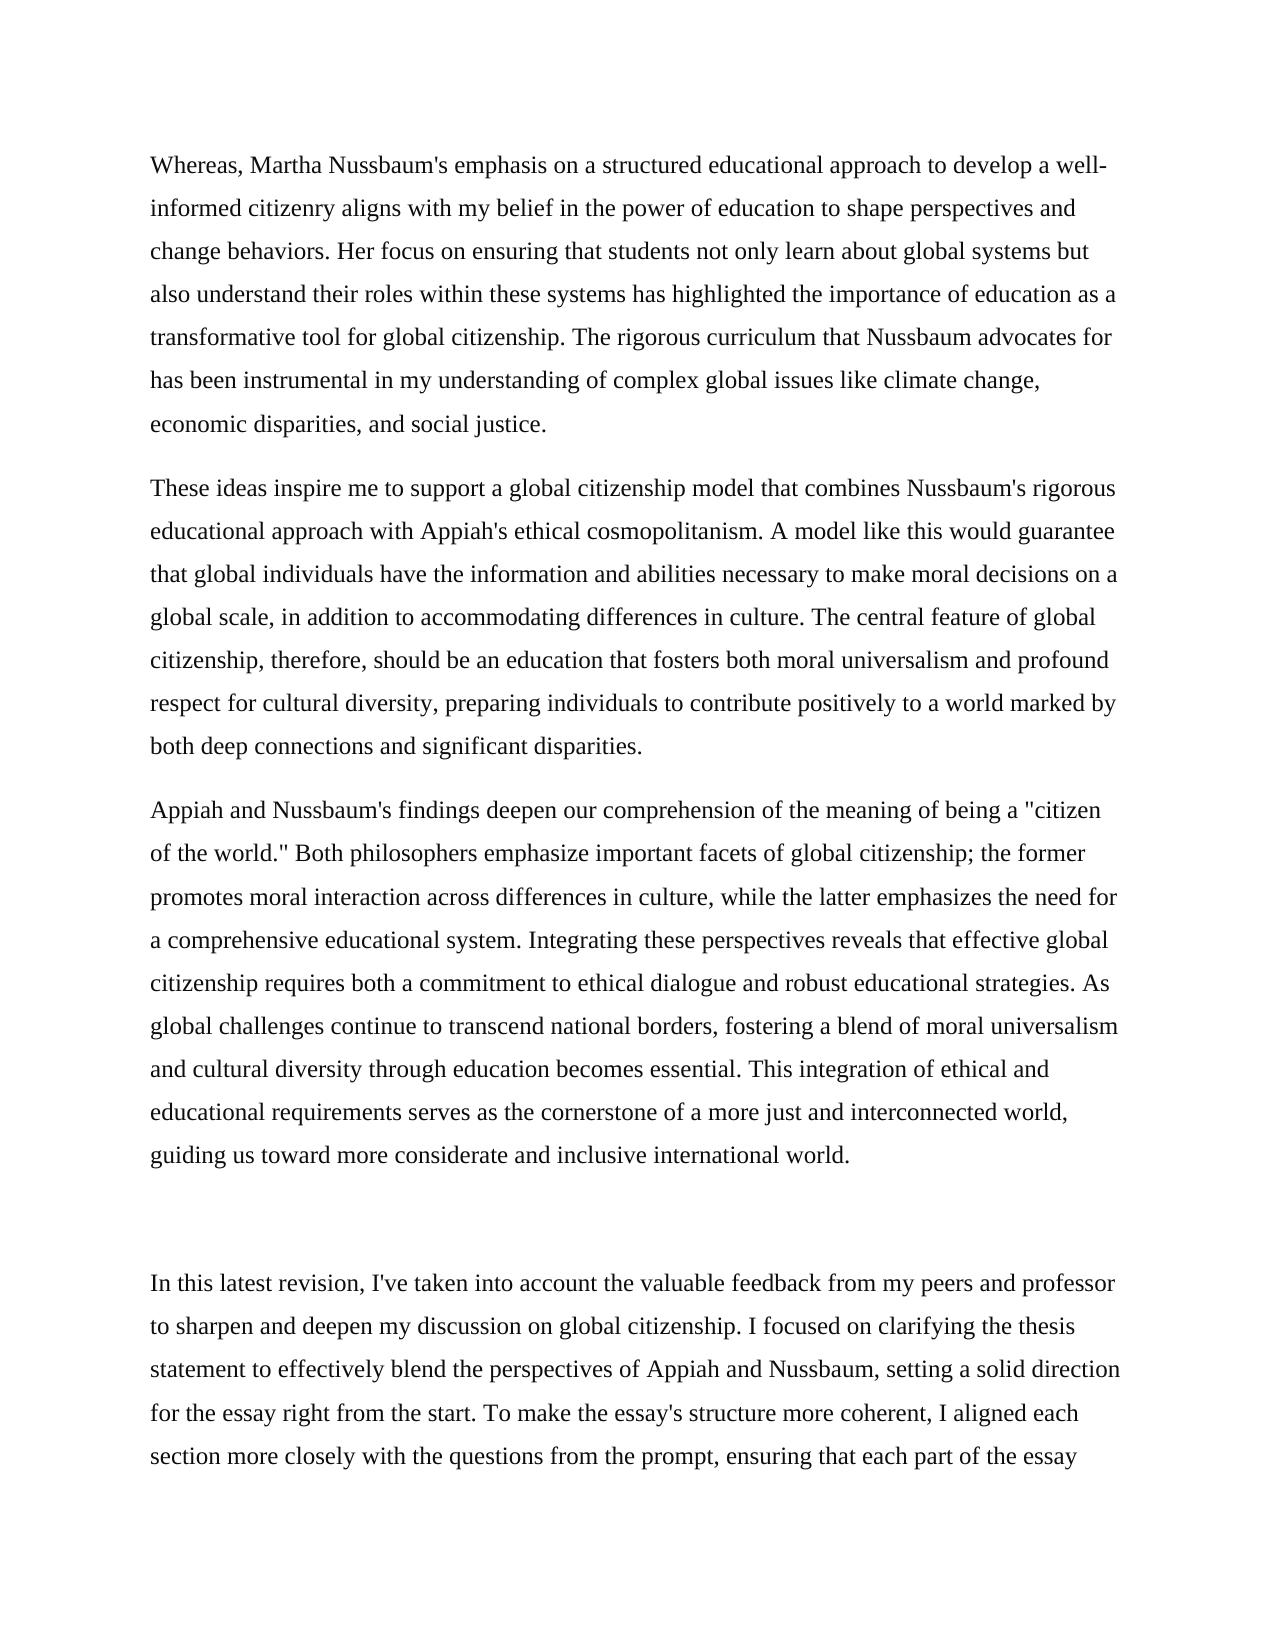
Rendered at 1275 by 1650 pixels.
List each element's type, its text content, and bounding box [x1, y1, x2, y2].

text These ideas inspire me to support a global citizenship model that combines Nussbaum's rigorous educational approach with Appiah's ethical cosmopolitanism. A model like this would guarantee that global individuals have the information and abilities necessary to make moral decisions on a global scale, in addition to accommodating differences in culture. The central feature of global citizenship, therefore, should be an education that fosters both moral universalism and profound respect for cultural diversity, preparing individuals to contribute positively to a world marked by both deep connections and significant disparities. [150, 473, 1125, 760]
text Appiah and Nussbaum's findings deepen our comprehension of the meaning of being a "citizen of the world." Both philosophers emphasize important facets of global citizenship; the former promotes moral interaction across differences in culture, while the latter emphasizes the need for a comprehensive educational system. Integrating these perspectives reveals that effective global citizenship requires both a commitment to ethical dialogue and robust educational strategies. As global challenges continue to transcend national borders, fostering a blend of moral universalism and cultural diversity through education becomes essential. This integration of ethical and educational requirements serves as the cornerstone of a more just and interconnected world, guiding us toward more considerate and inclusive international world. [150, 795, 1125, 1169]
text Whereas, Martha Nussbaum's emphasis on a structured educational approach to develop a well-informed citizenry aligns with my belief in the power of education to shape perspectives and change behaviors. Her focus on ensuring that students not only learn about global systems but also understand their roles within these systems has highlighted the importance of education as a transformative tool for global citizenship. The rigorous curriculum that Nussbaum advocates for has been instrumental in my understanding of complex global issues like climate change, economic disparities, and social justice. [150, 150, 1125, 437]
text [150, 1268, 1125, 1469]
